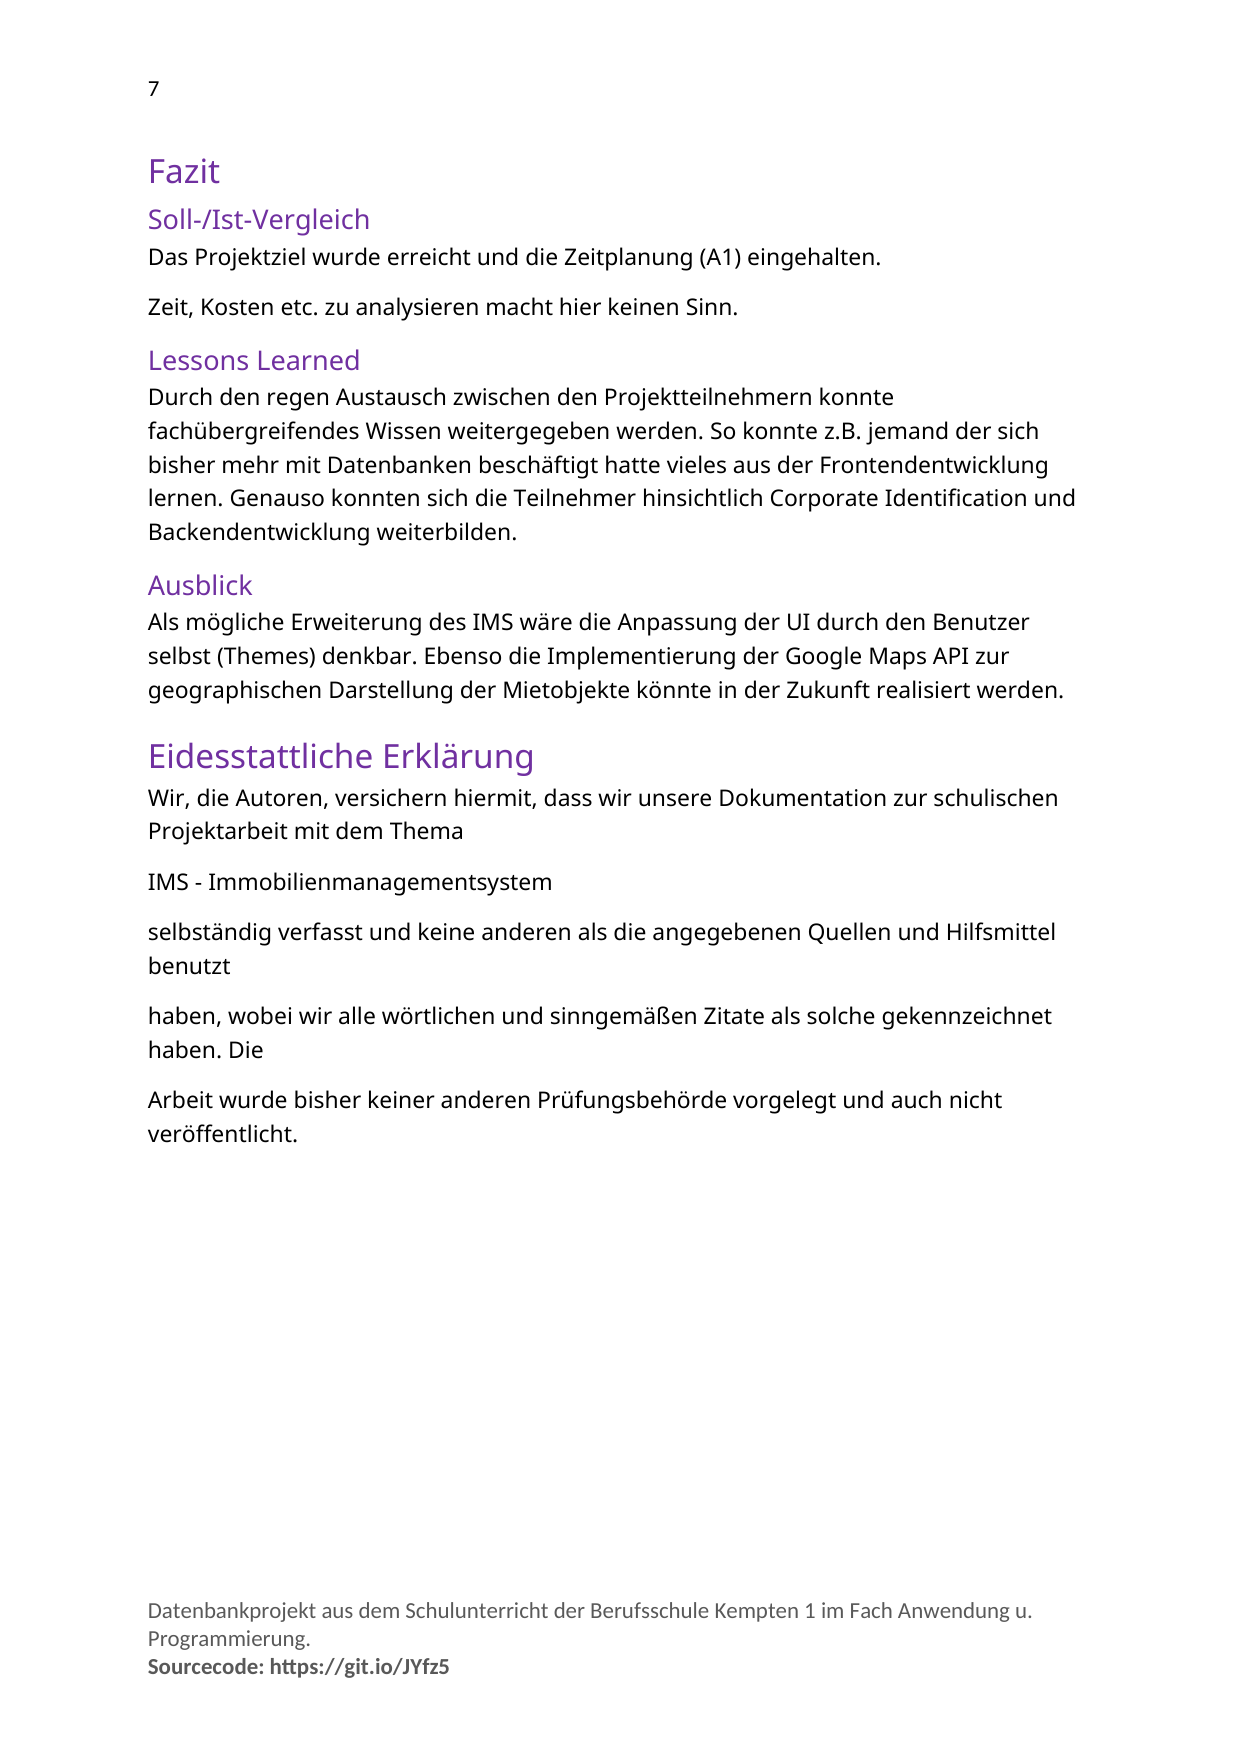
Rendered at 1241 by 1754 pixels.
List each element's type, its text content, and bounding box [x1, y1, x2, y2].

text haben, wobei wir alle wörtlichen und sinngemäßen Zitate als solche gekennzeichnet haben. Die [148, 1000, 1093, 1065]
subtitle Soll-/Ist-Vergleich [148, 201, 1093, 238]
text Eidesstattliche Erklärung [148, 733, 1093, 778]
text Fazit [148, 148, 1093, 193]
text Als mögliche Erweiterung des IMS wäre die Anpassung der UI durch den Benutzer selbst (Themes) denkbar. Ebenso die Implementierung der Google Maps API zur geographischen Darstellung der Mietobjekte könnte in der Zukunft realisiert werden. [148, 606, 1093, 705]
text selbständig verfasst und keine anderen als die angegebenen Quellen und Hilfsmittel benutzt [148, 916, 1093, 981]
subtitle Lessons Learned [148, 341, 1093, 378]
text Wir, die Autoren, versichern hiermit, dass wir unsere Dokumentation zur schulischen Projektarbeit mit dem Thema [148, 782, 1093, 847]
text Durch den regen Austausch zwischen den Projektteilnehmern konnte fachübergreifendes Wissen weitergegeben werden. So konnte z.B. jemand der sich bisher mehr mit Datenbanken beschäftigt hatte vieles aus der Frontendentwicklung lernen. Genauso konnten sich die Teilnehmer hinsichtlich Corporate Identification und Backendentwicklung weiterbilden. [148, 381, 1093, 547]
text Arbeit wurde bisher keiner anderen Prüfungsbehörde vorgelegt und auch nicht veröffentlicht. [148, 1084, 1093, 1149]
subtitle Ausblick [148, 567, 1093, 603]
text IMS - Immobilienmanagementsystem [148, 866, 1093, 897]
text Das Projektziel wurde erreicht und die Zeitplanung (A1) eingehalten. [148, 241, 1093, 272]
text Zeit, Kosten etc. zu analysieren macht hier keinen Sinn. [148, 291, 1093, 322]
